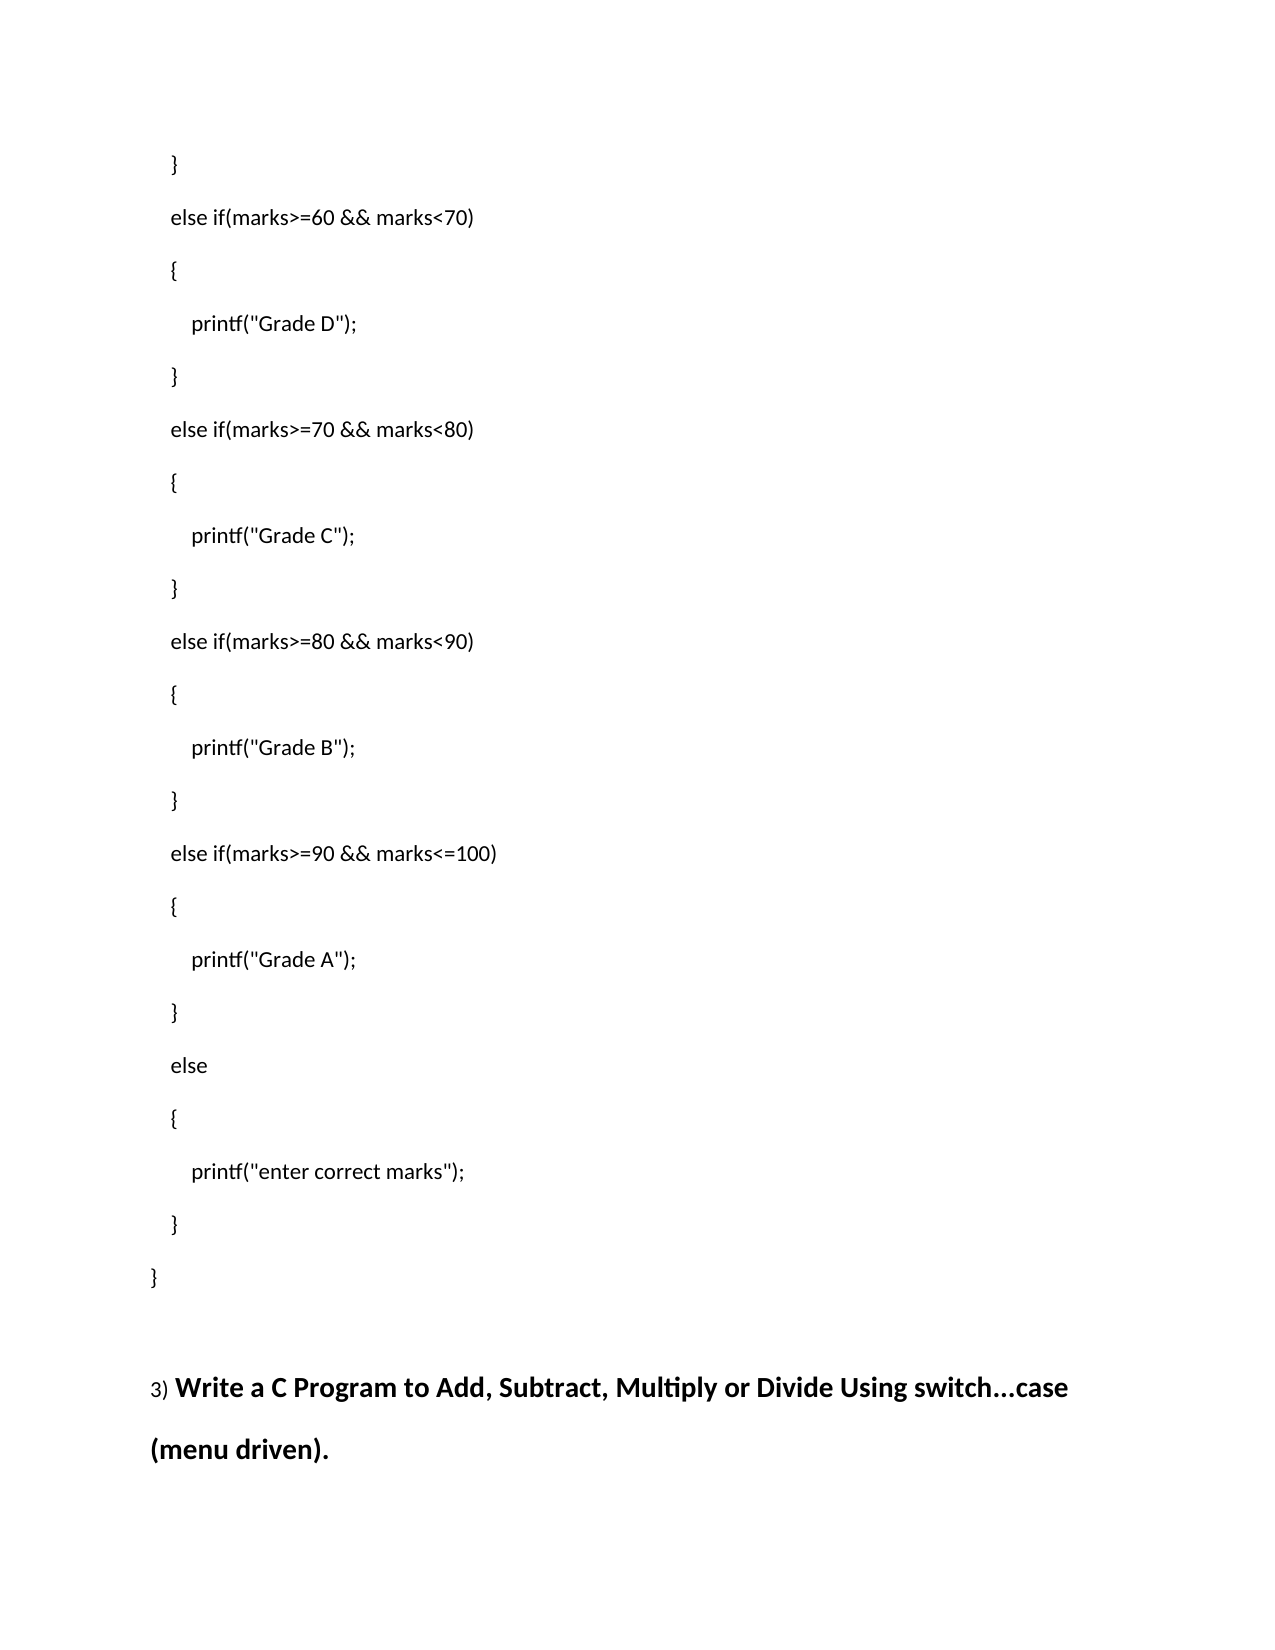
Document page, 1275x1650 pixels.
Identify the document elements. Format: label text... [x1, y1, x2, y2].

text else if(marks>=70 && marks<80) [150, 415, 1125, 443]
text { [150, 1104, 1125, 1132]
text printf("enter correct marks"); [150, 1157, 1125, 1185]
text } [150, 786, 1125, 814]
text else if(marks>=90 && marks<=100) [150, 839, 1125, 867]
text else if(marks>=80 && marks<90) [150, 627, 1125, 655]
text { [150, 256, 1125, 284]
text } [150, 574, 1125, 602]
text } [150, 362, 1125, 390]
text { [150, 468, 1125, 496]
text 3) Write a C Program to Add, Subtract, Multiply or Divide Using switch...case [150, 1369, 1125, 1405]
text } [150, 998, 1125, 1026]
text else if(marks>=60 && marks<70) [150, 203, 1125, 231]
text printf("Grade B"); [150, 733, 1125, 761]
text { [150, 892, 1125, 920]
text else [150, 1051, 1125, 1079]
text } [150, 1210, 1125, 1238]
text (menu driven). [150, 1431, 1125, 1467]
text } [150, 150, 1125, 178]
text } [150, 1263, 1125, 1291]
text printf("Grade C"); [150, 521, 1125, 549]
text { [150, 680, 1125, 708]
text printf("Grade D"); [150, 309, 1125, 337]
text printf("Grade A"); [150, 945, 1125, 973]
